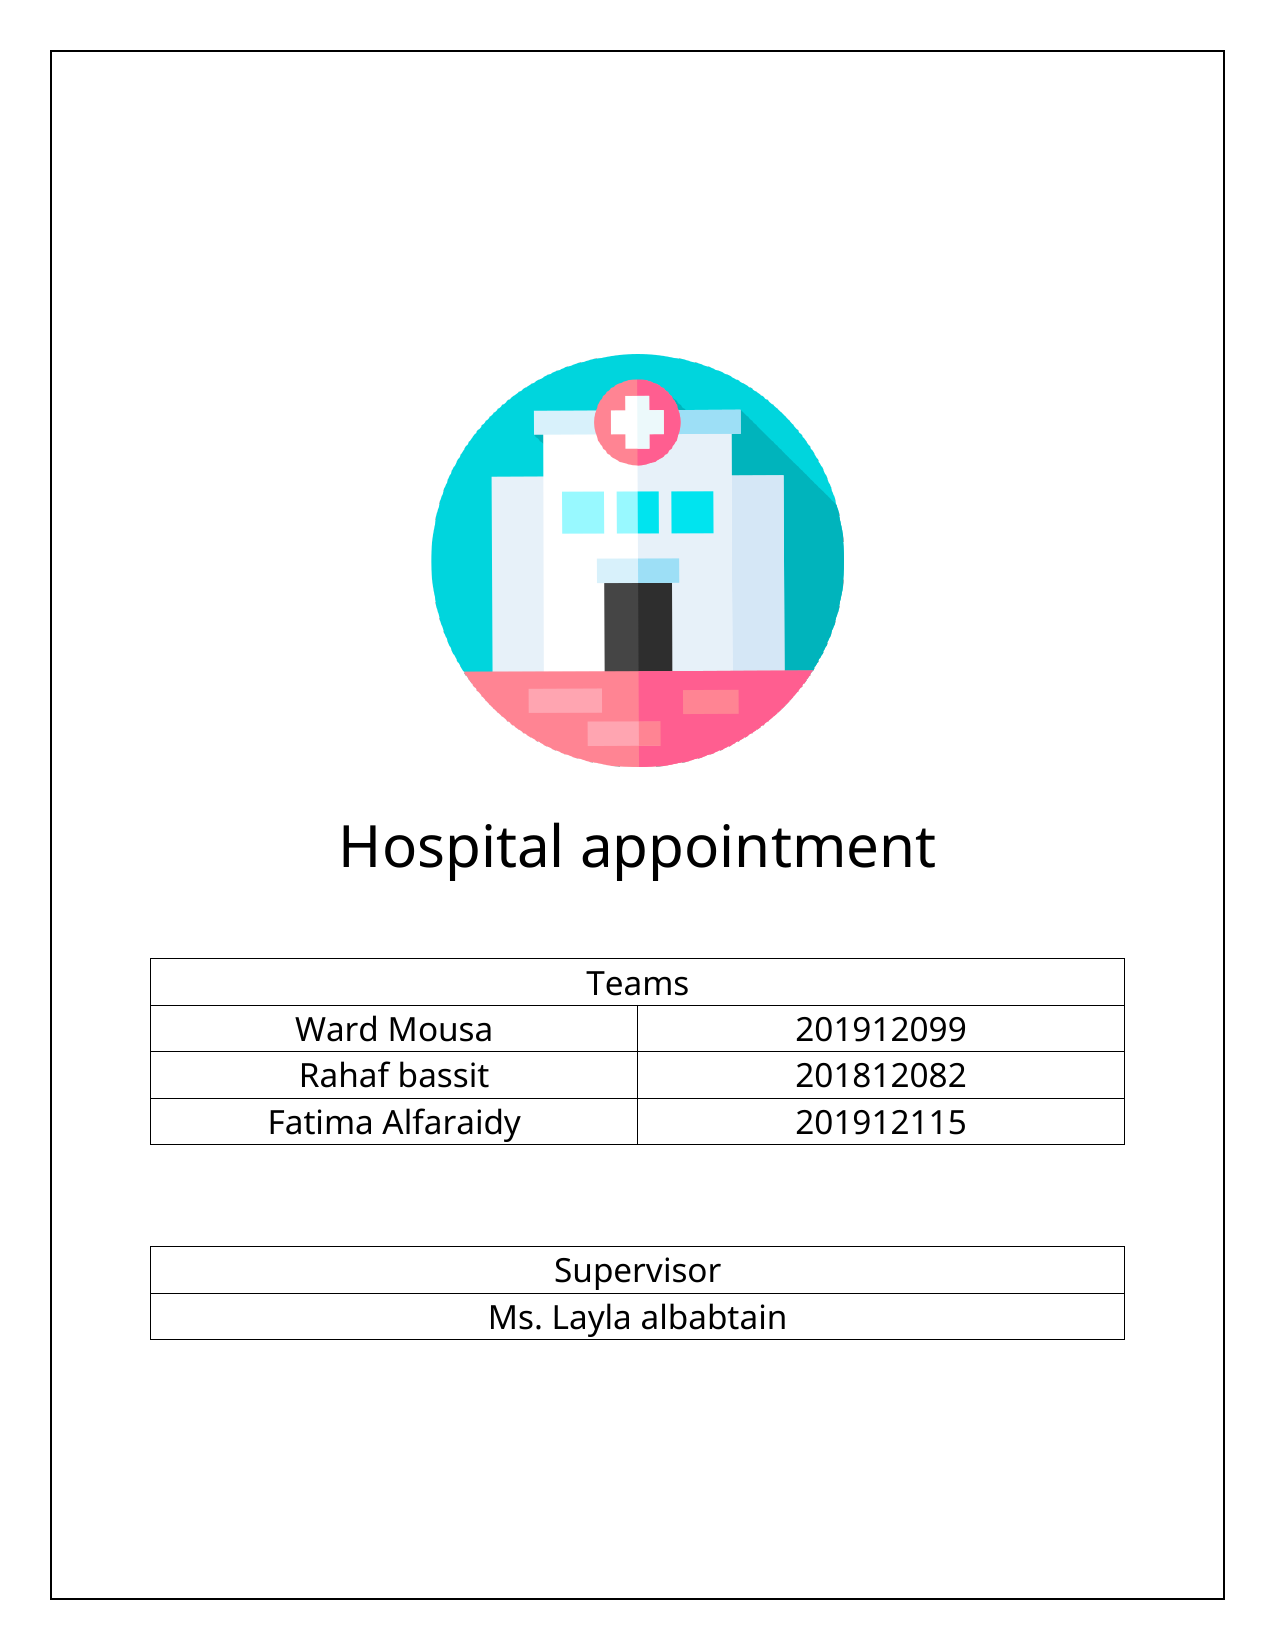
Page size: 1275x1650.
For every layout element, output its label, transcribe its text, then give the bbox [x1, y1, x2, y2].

table_header Supervisor [151, 1247, 1124, 1292]
table_cell 201812082 [638, 1052, 1124, 1098]
table_cell 201912099 [638, 1006, 1124, 1051]
table_cell Ward Mousa [151, 1006, 637, 1051]
text Hospital appointment [150, 805, 1125, 885]
table_cell Rahaf bassit [151, 1052, 637, 1098]
table_cell Fatima Alfaraidy [151, 1099, 637, 1144]
table_cell 201912115 [638, 1099, 1124, 1144]
picture [431, 354, 844, 767]
table_header Teams [151, 959, 1124, 1005]
table_cell Ms. Layla albabtain [151, 1294, 1124, 1339]
